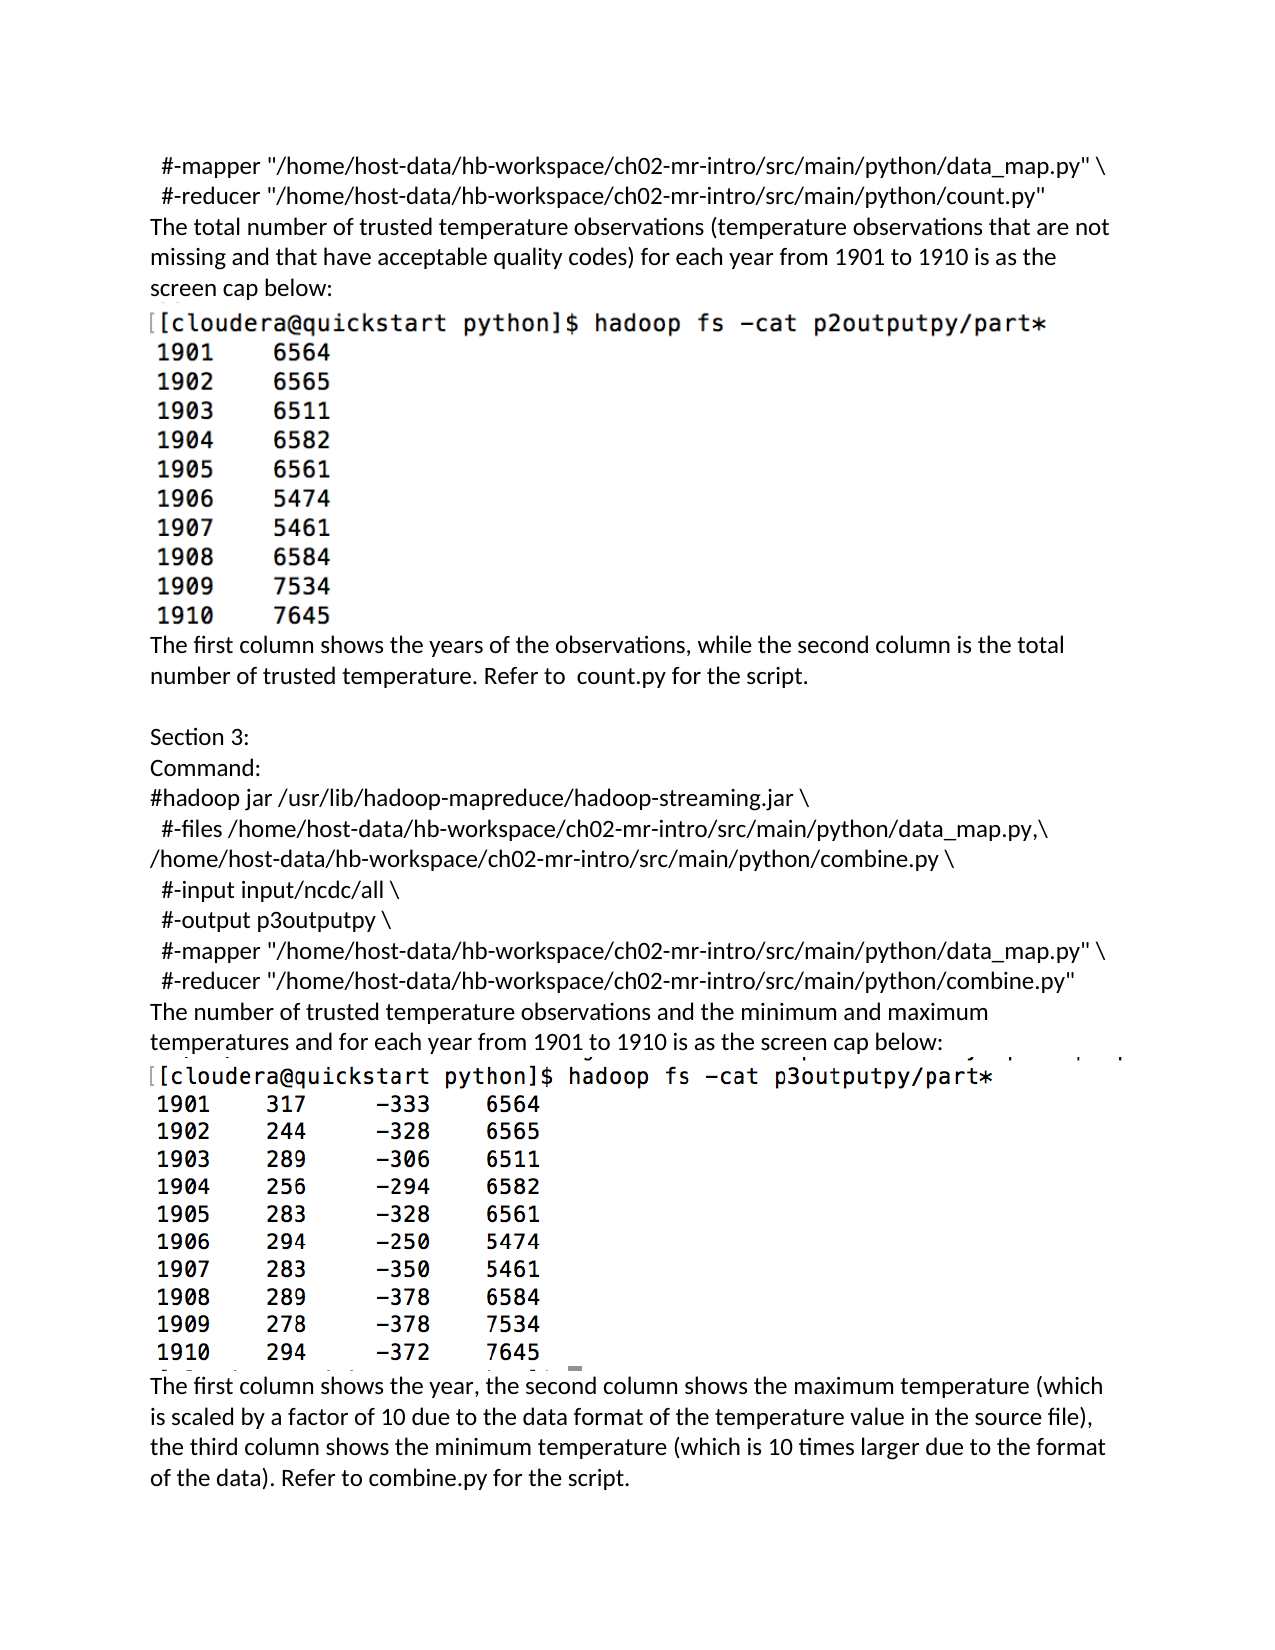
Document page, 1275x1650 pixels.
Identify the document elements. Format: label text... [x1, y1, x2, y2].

text /home/host-data/hb-workspace/ch02-mr-intro/src/main/python/combine.py \ [150, 843, 1125, 874]
text #-reducer "/home/host-data/hb-workspace/ch02-mr-intro/src/main/python/count.py" [150, 181, 1125, 211]
picture [150, 1057, 1125, 1371]
text #-output p3outputpy \ [150, 904, 1125, 935]
picture [150, 302, 1105, 630]
text Section 3: [150, 721, 1125, 752]
text The first column shows the years of the observations, while the second column is the total number of trusted temperature. Refer to count.py for the script. [150, 630, 1125, 691]
text The first column shows the year, the second column shows the maximum temperature (which is scaled by a factor of 10 due to the data format of the temperature value in the source file), the third column shows the minimum temperature (which is 10 times larger due to the format of the data). Refer to combine.py for the script. [150, 1371, 1125, 1492]
text #hadoop jar /usr/lib/hadoop-mapreduce/hadoop-streaming.jar \ [150, 782, 1125, 813]
text #-input input/ncdc/all \ [150, 874, 1125, 904]
text #-reducer "/home/host-data/hb-workspace/ch02-mr-intro/src/main/python/combine.py" [150, 965, 1125, 996]
text The total number of trusted temperature observations (temperature observations that are not missing and that have acceptable quality codes) for each year from 1901 to 1910 is as the screen cap below: [150, 211, 1125, 303]
text #-files /home/host-data/hb-workspace/ch02-mr-intro/src/main/python/data_map.py,\ [150, 813, 1125, 843]
text The number of trusted temperature observations and the minimum and maximum temperatures and for each year from 1901 to 1910 is as the screen cap below: [150, 996, 1125, 1057]
text Command: [150, 752, 1125, 782]
text #-mapper "/home/host-data/hb-workspace/ch02-mr-intro/src/main/python/data_map.py" \ [150, 935, 1125, 965]
text #-mapper "/home/host-data/hb-workspace/ch02-mr-intro/src/main/python/data_map.py" \ [150, 150, 1125, 181]
